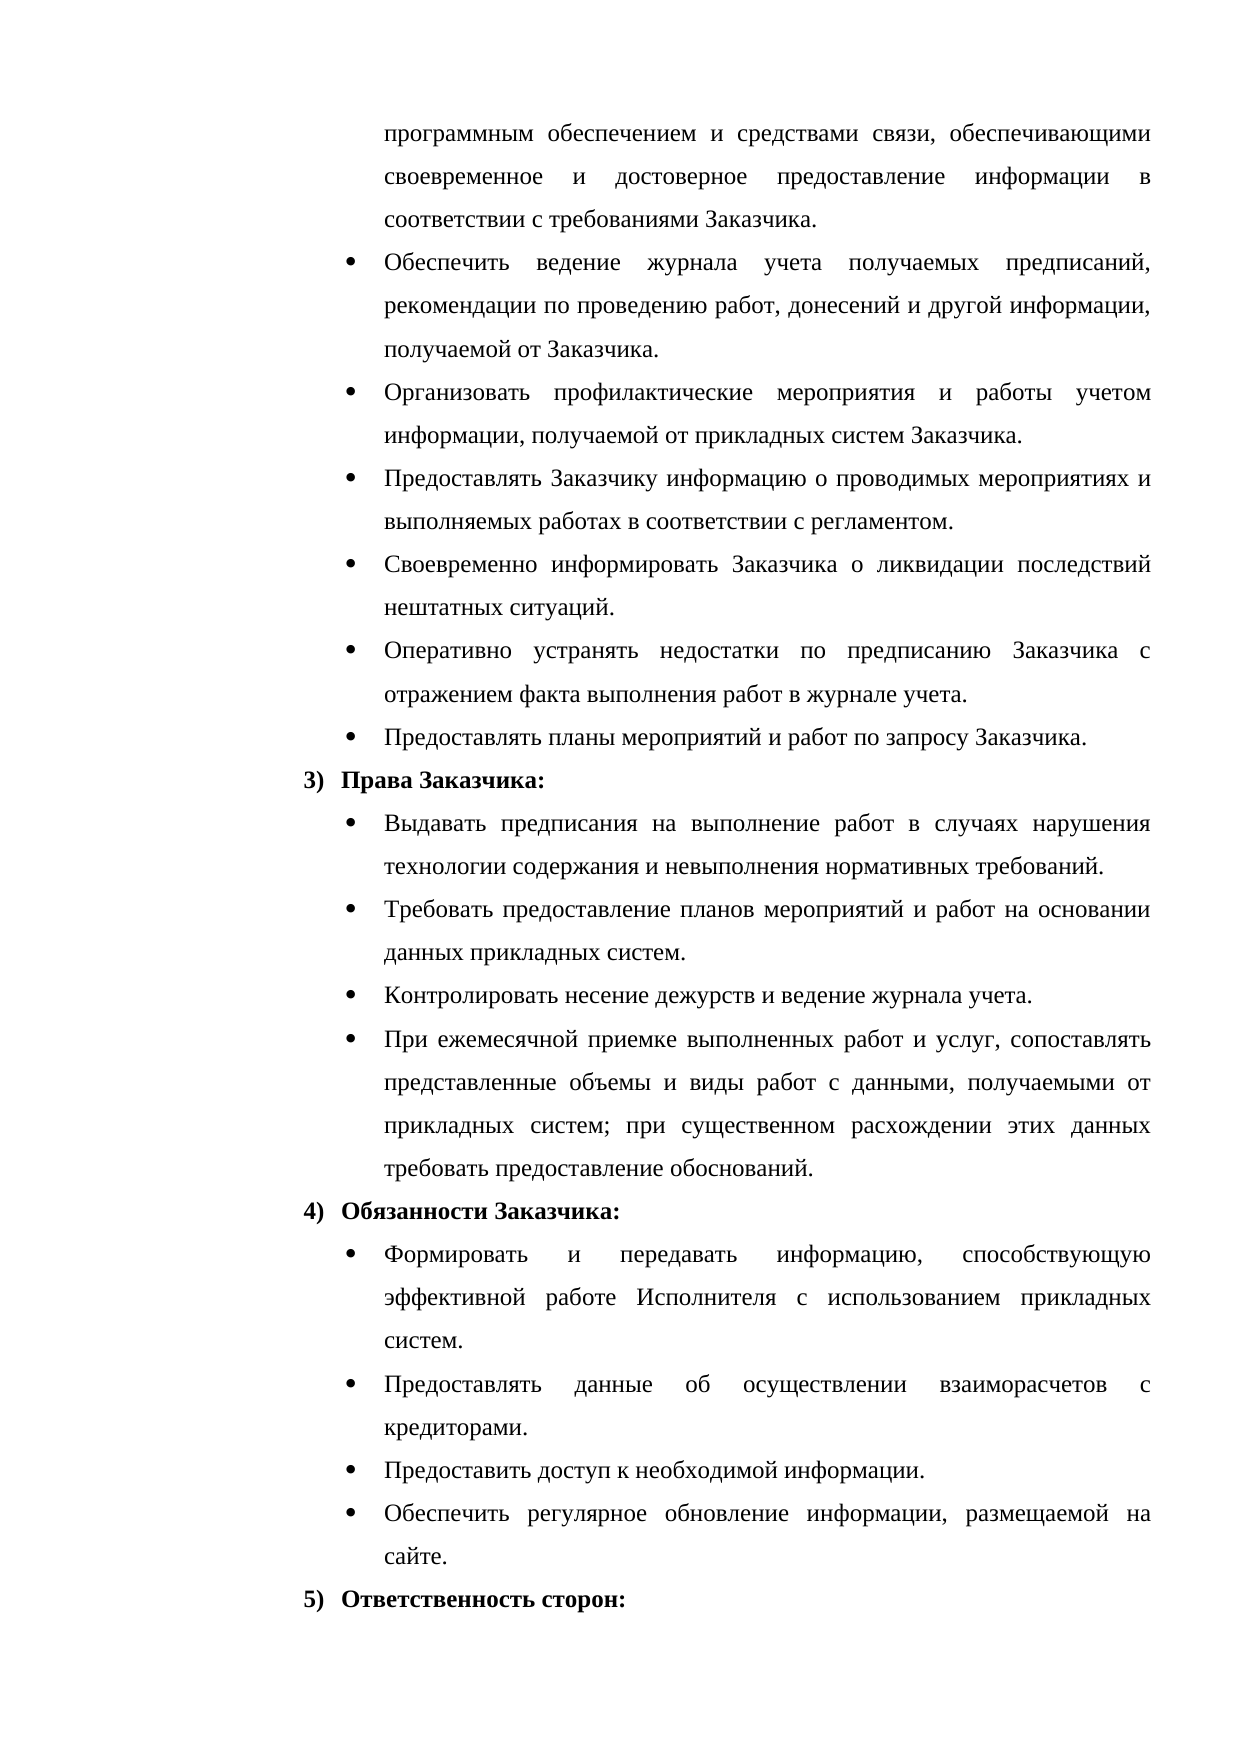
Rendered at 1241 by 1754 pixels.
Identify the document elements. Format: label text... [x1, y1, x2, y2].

list Предоставлять данные об осуществлении взаиморасчетов с кредиторами. [346, 1369, 1152, 1441]
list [346, 118, 1152, 233]
list Требовать предоставление планов мероприятий и работ на основании данных прикладных систем. [346, 894, 1152, 966]
list Обеспечить регулярное обновление информации, размещаемой на сайте. [346, 1498, 1152, 1570]
list Выдавать предписания на выполнение работ в случаях нарушения технологии содержания и невыполнения нормативных требований. [346, 808, 1152, 880]
list Предоставить доступ к необходимой информации. [346, 1455, 1152, 1484]
list Ответственность сторон: [303, 1584, 1152, 1613]
list Своевременно информировать Заказчика о ликвидации последствий нештатных ситуаций. [346, 549, 1152, 621]
list Контролировать несение дежурств и ведение журнала учета. [346, 981, 1152, 1009]
list Обеспечить ведение журнала учета получаемых предписаний, рекомендации по проведению работ, донесений и другой информации, получаемой от Заказчика. [346, 247, 1152, 362]
list При ежемесячной приемке выполненных работ и услуг, сопоставлять представленные объемы и виды работ с данными, получаемыми от прикладных систем; при существенном расхождении этих данных требовать предоставление обоснований. [346, 1024, 1152, 1182]
list Предоставлять планы мероприятий и работ по запросу Заказчика. [346, 722, 1152, 751]
list Предоставлять Заказчику информацию о проводимых мероприятиях и выполняемых работах в соответствии с регламентом. [346, 463, 1152, 535]
list Обязанности Заказчика: [303, 1196, 1152, 1225]
list Формировать и передавать информацию, способствующую эффективной работе Исполнителя с использованием прикладных систем. [346, 1239, 1152, 1354]
list Права Заказчика: [303, 765, 1152, 794]
list Организовать профилактические мероприятия и работы учетом информации, получаемой от прикладных систем Заказчика. [346, 377, 1152, 449]
list Оперативно устранять недостатки по предписанию Заказчика с отражением факта выполнения работ в журнале учета. [346, 636, 1152, 707]
